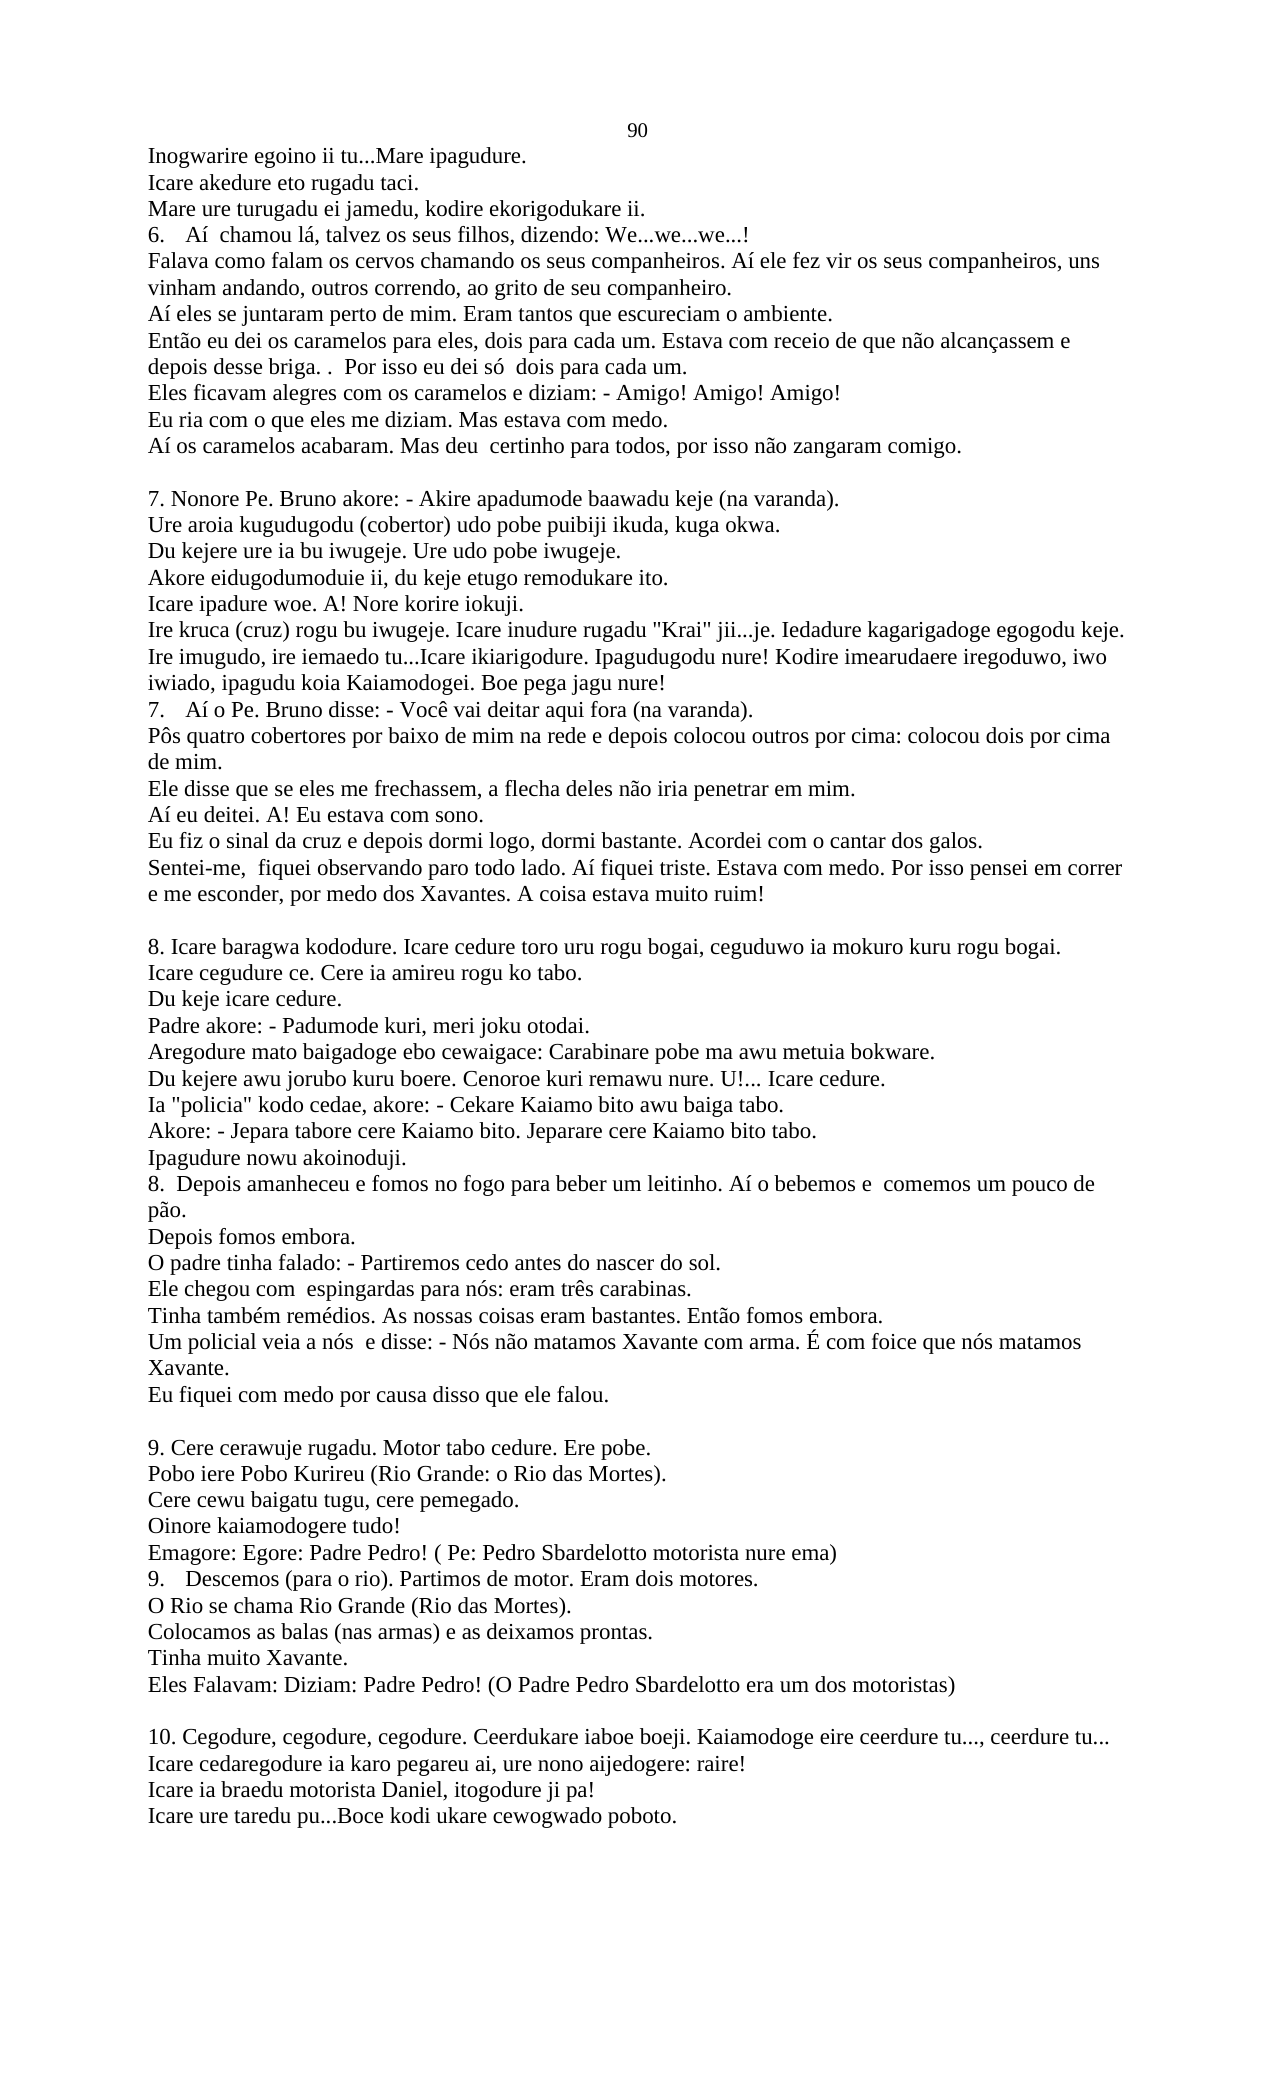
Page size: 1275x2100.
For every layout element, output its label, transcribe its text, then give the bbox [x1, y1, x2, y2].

text Inogwarire egoino ii tu...Mare ipagudure. [148, 142, 1127, 168]
text Um policial veia a nós e disse: - Nós não matamos Xavante com arma. É com foice que nós matamos Xavante. [148, 1328, 1127, 1381]
text Icare ure taredu pu...Boce kodi ukare cewogwado poboto. [148, 1802, 1127, 1829]
text Aí eles se juntaram perto de mim. Eram tantos que escureciam o ambiente. [148, 300, 1127, 327]
text Emagore: Egore: Padre Pedro! ( Pe: Pedro Sbardelotto motorista nure ema) [148, 1539, 1127, 1565]
text Mare ure turugadu ei jamedu, kodire ekorigodukare ii. [148, 195, 1127, 221]
text Ia "policia" kodo cedae, akore: - Cekare Kaiamo bito awu baiga tabo. [148, 1091, 1127, 1117]
text Ire kruca (cruz) rogu bu iwugeje. Icare inudure rugadu "Krai" jii...je. Iedadure kagarigadoge egogodu keje. [148, 617, 1127, 643]
text Ure aroia kugudugodu (cobertor) udo pobe puibiji ikuda, kuga okwa. [148, 511, 1127, 537]
text Cere cewu baigatu tugu, cere pemegado. [148, 1486, 1127, 1513]
text Du keje icare cedure. [148, 986, 1127, 1012]
text Tinha muito Xavante. [148, 1644, 1127, 1671]
text Então eu dei os caramelos para eles, dois para cada um. Estava com receio de que não alcançassem e depois desse briga. . Por isso eu dei só dois para cada um. [148, 327, 1127, 379]
text Ele chegou com espingardas para nós: eram três carabinas. [148, 1275, 1127, 1302]
text Pôs quatro cobertores por baixo de mim na rede e depois colocou outros por cima: colocou dois por cima de mim. [148, 722, 1127, 775]
text Icare cegudure ce. Cere ia amireu rogu ko tabo. [148, 959, 1127, 986]
text Eu fiz o sinal da cruz e depois dormi logo, dormi bastante. Acordei com o cantar dos galos. [148, 827, 1127, 854]
list Descemos (para o rio). Partimos de motor. Eram dois motores. [148, 1565, 1127, 1592]
list Aí o Pe. Bruno disse: - Você vai deitar aqui fora (na varanda). [148, 696, 1127, 722]
text 9. Cere cerawuje rugadu. Motor tabo cedure. Ere pobe. [148, 1433, 1127, 1460]
text Colocamos as balas (nas armas) e as deixamos prontas. [148, 1618, 1127, 1644]
text Padre akore: - Padumode kuri, meri joku otodai. [148, 1012, 1127, 1038]
text Eles ficavam alegres com os caramelos e diziam: - Amigo! Amigo! Amigo! [148, 379, 1127, 406]
text Akore eidugodumoduie ii, du keje etugo remodukare ito. [148, 564, 1127, 590]
text Pobo iere Pobo Kurireu (Rio Grande: o Rio das Mortes). [148, 1460, 1127, 1486]
text Du kejere ure ia bu iwugeje. Ure udo pobe iwugeje. [148, 537, 1127, 564]
text Icare ipadure woe. A! Nore korire iokuji. [148, 590, 1127, 617]
text Falava como falam os cervos chamando os seus companheiros. Aí ele fez vir os seus companheiros, uns vinham andando, outros correndo, ao grito de seu companheiro. [148, 248, 1127, 300]
text Icare akedure eto rugadu taci. [148, 168, 1127, 195]
text Ire imugudo, ire iemaedo tu...Icare ikiarigodure. Ipagudugodu nure! Kodire imearudaere iregoduwo, iwo iwiado, ipagudu koia Kaiamodogei. Boe pega jagu nure! [148, 643, 1127, 696]
text Icare ia braedu motorista Daniel, itogodure ji pa! [148, 1776, 1127, 1802]
text Aregodure mato baigadoge ebo cewaigace: Carabinare pobe ma awu metuia bokware. [148, 1038, 1127, 1064]
text O Rio se chama Rio Grande (Rio das Mortes). [148, 1592, 1127, 1618]
text 8. Icare baragwa kododure. Icare cedure toro uru rogu bogai, ceguduwo ia mokuro kuru rogu bogai. [148, 933, 1127, 959]
text Ipagudure nowu akoinoduji. [148, 1144, 1127, 1170]
text O padre tinha falado: - Partiremos cedo antes do nascer do sol. [148, 1249, 1127, 1275]
text Icare cedaregodure ia karo pegareu ai, ure nono aijedogere: raire! [148, 1750, 1127, 1776]
text Akore: - Jepara tabore cere Kaiamo bito. Jeparare cere Kaiamo bito tabo. [148, 1117, 1127, 1144]
text Aí os caramelos acabaram. Mas deu certinho para todos, por isso não zangaram comigo. [148, 432, 1127, 458]
text Sentei-me, fiquei observando paro todo lado. Aí fiquei triste. Estava com medo. Por isso pensei em correr e me esconder, por medo dos Xavantes. A coisa estava muito ruim! [148, 854, 1127, 906]
text Eles Falavam: Diziam: Padre Pedro! (O Padre Pedro Sbardelotto era um dos motoristas) [148, 1671, 1127, 1697]
text 7. Nonore Pe. Bruno akore: - Akire apadumode baawadu keje (na varanda). [148, 485, 1127, 511]
text Aí eu deitei. A! Eu estava com sono. [148, 801, 1127, 827]
text 8. Depois amanheceu e fomos no fogo para beber um leitinho. Aí o bebemos e comemos um pouco de pão. [148, 1170, 1127, 1223]
text Tinha também remédios. As nossas coisas eram bastantes. Então fomos embora. [148, 1302, 1127, 1328]
text Depois fomos embora. [148, 1223, 1127, 1249]
text Oinore kaiamodogere tudo! [148, 1513, 1127, 1539]
text Eu ria com o que eles me diziam. Mas estava com medo. [148, 406, 1127, 432]
text Ele disse que se eles me frechassem, a flecha deles não iria penetrar em mim. [148, 775, 1127, 801]
text Du kejere awu jorubo kuru boere. Cenoroe kuri remawu nure. U!... Icare cedure. [148, 1064, 1127, 1091]
text 10. Cegodure, cegodure, cegodure. Ceerdukare iaboe boeji. Kaiamodoge eire ceerdure tu..., ceerdure tu... [148, 1723, 1127, 1750]
text Eu fiquei com medo por causa disso que ele falou. [148, 1381, 1127, 1407]
list Aí chamou lá, talvez os seus filhos, dizendo: We...we...we...! [148, 221, 1127, 248]
